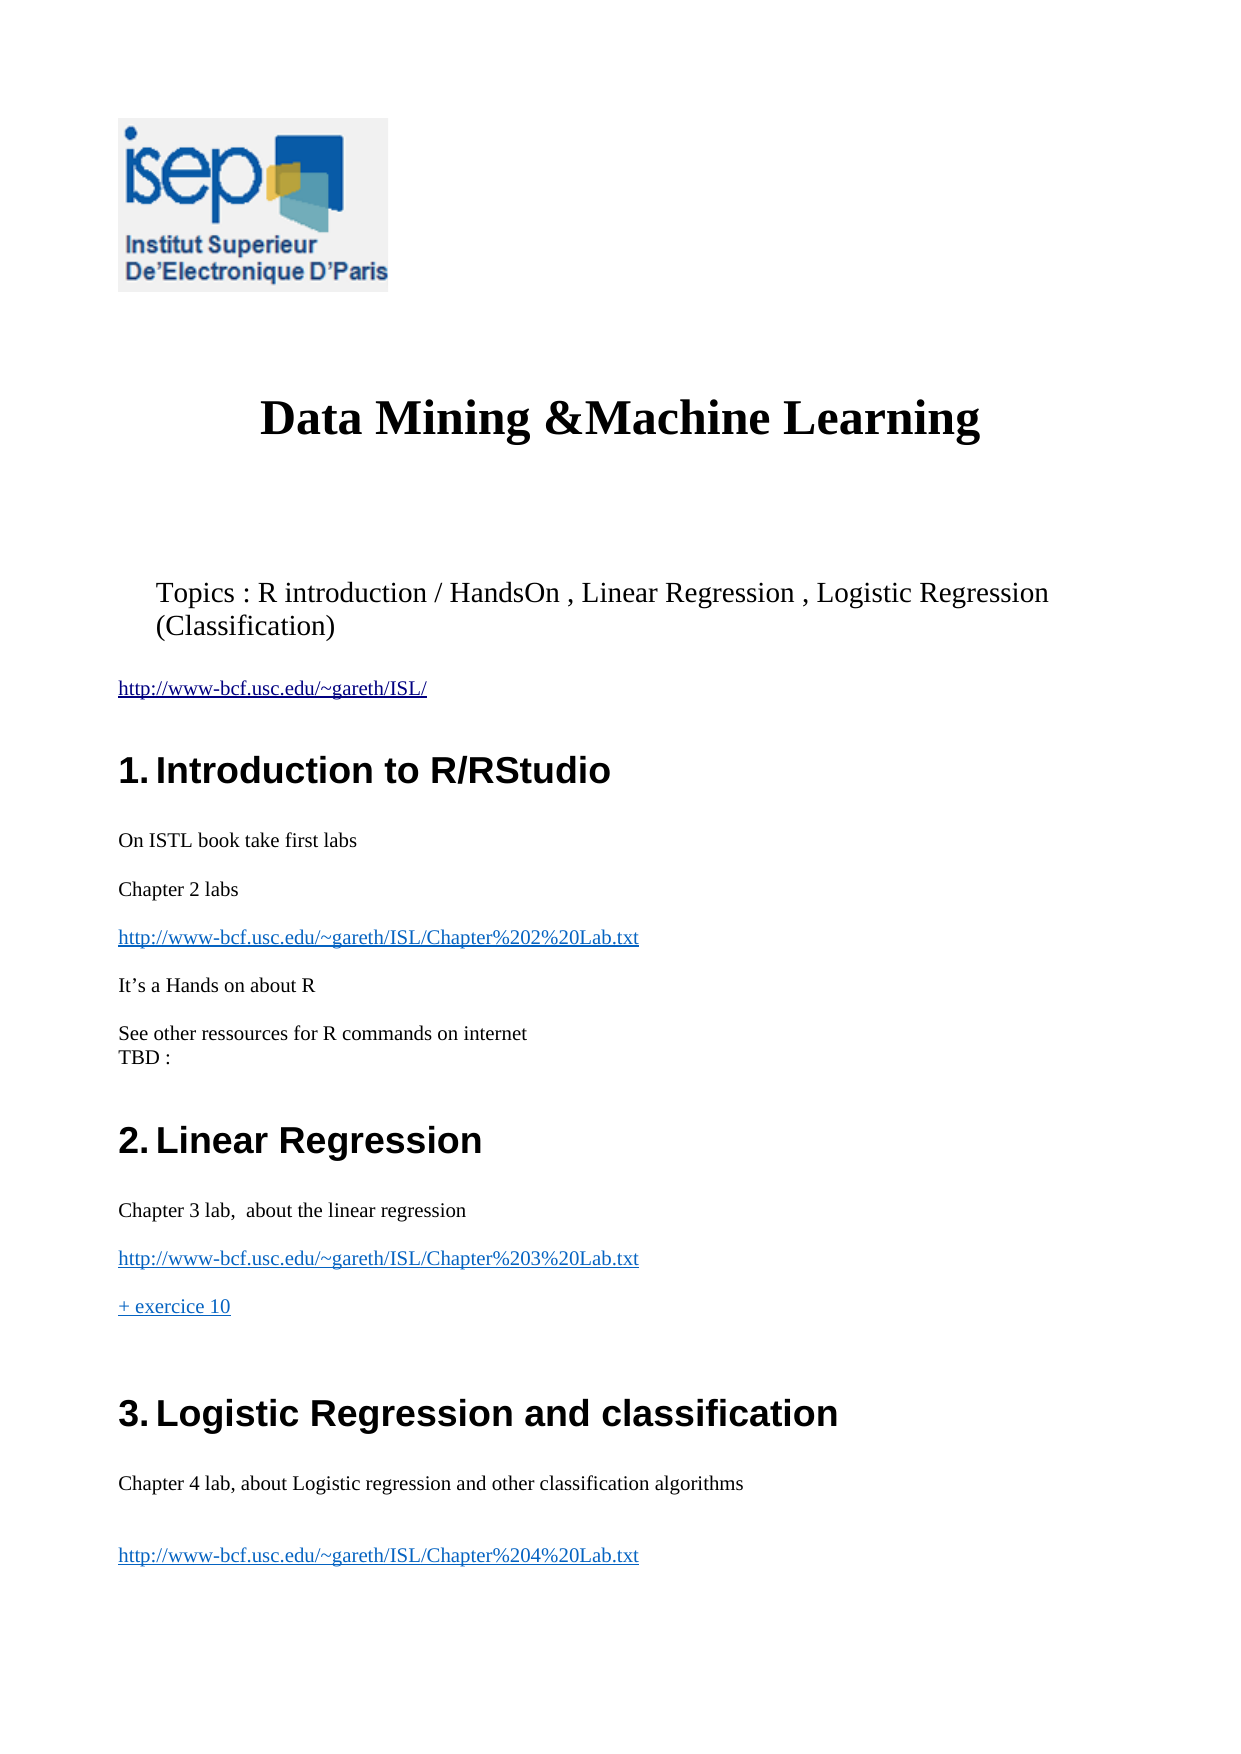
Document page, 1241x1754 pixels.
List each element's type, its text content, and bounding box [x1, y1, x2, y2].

text Chapter 4 lab, about Logistic regression and other classification algorithms [118, 1471, 1122, 1495]
text http://www-bcf.usc.edu/~gareth/ISL/ [118, 676, 1122, 700]
text TBD : [118, 1045, 1122, 1069]
text http://www-bcf.usc.edu/~gareth/ISL/Chapter%202%20Lab.txt [118, 925, 1122, 949]
text http://www-bcf.usc.edu/~gareth/ISL/Chapter%203%20Lab.txt [118, 1246, 1122, 1270]
text Data Mining &Machine Learning [118, 388, 1122, 445]
text On ISTL book take first labs [118, 828, 1122, 852]
text + exercice 10 [118, 1294, 1122, 1318]
text http://www-bcf.usc.edu/~gareth/ISL/Chapter%204%20Lab.txt [118, 1543, 1122, 1567]
subtitle Introduction to R/RStudio [118, 749, 1122, 792]
text Chapter 2 labs [118, 877, 1122, 901]
text Topics : R introduction / HandsOn , Linear Regression , Logistic Regression (Classification) [156, 575, 1122, 642]
picture [118, 118, 389, 292]
text It’s a Hands on about R [118, 973, 1122, 997]
text Chapter 3 lab, about the linear regression [118, 1198, 1122, 1222]
subtitle Linear Regression [118, 1118, 1122, 1161]
subtitle Logistic Regression and classification [118, 1391, 1122, 1434]
text See other ressources for R commands on internet [118, 1021, 1122, 1045]
